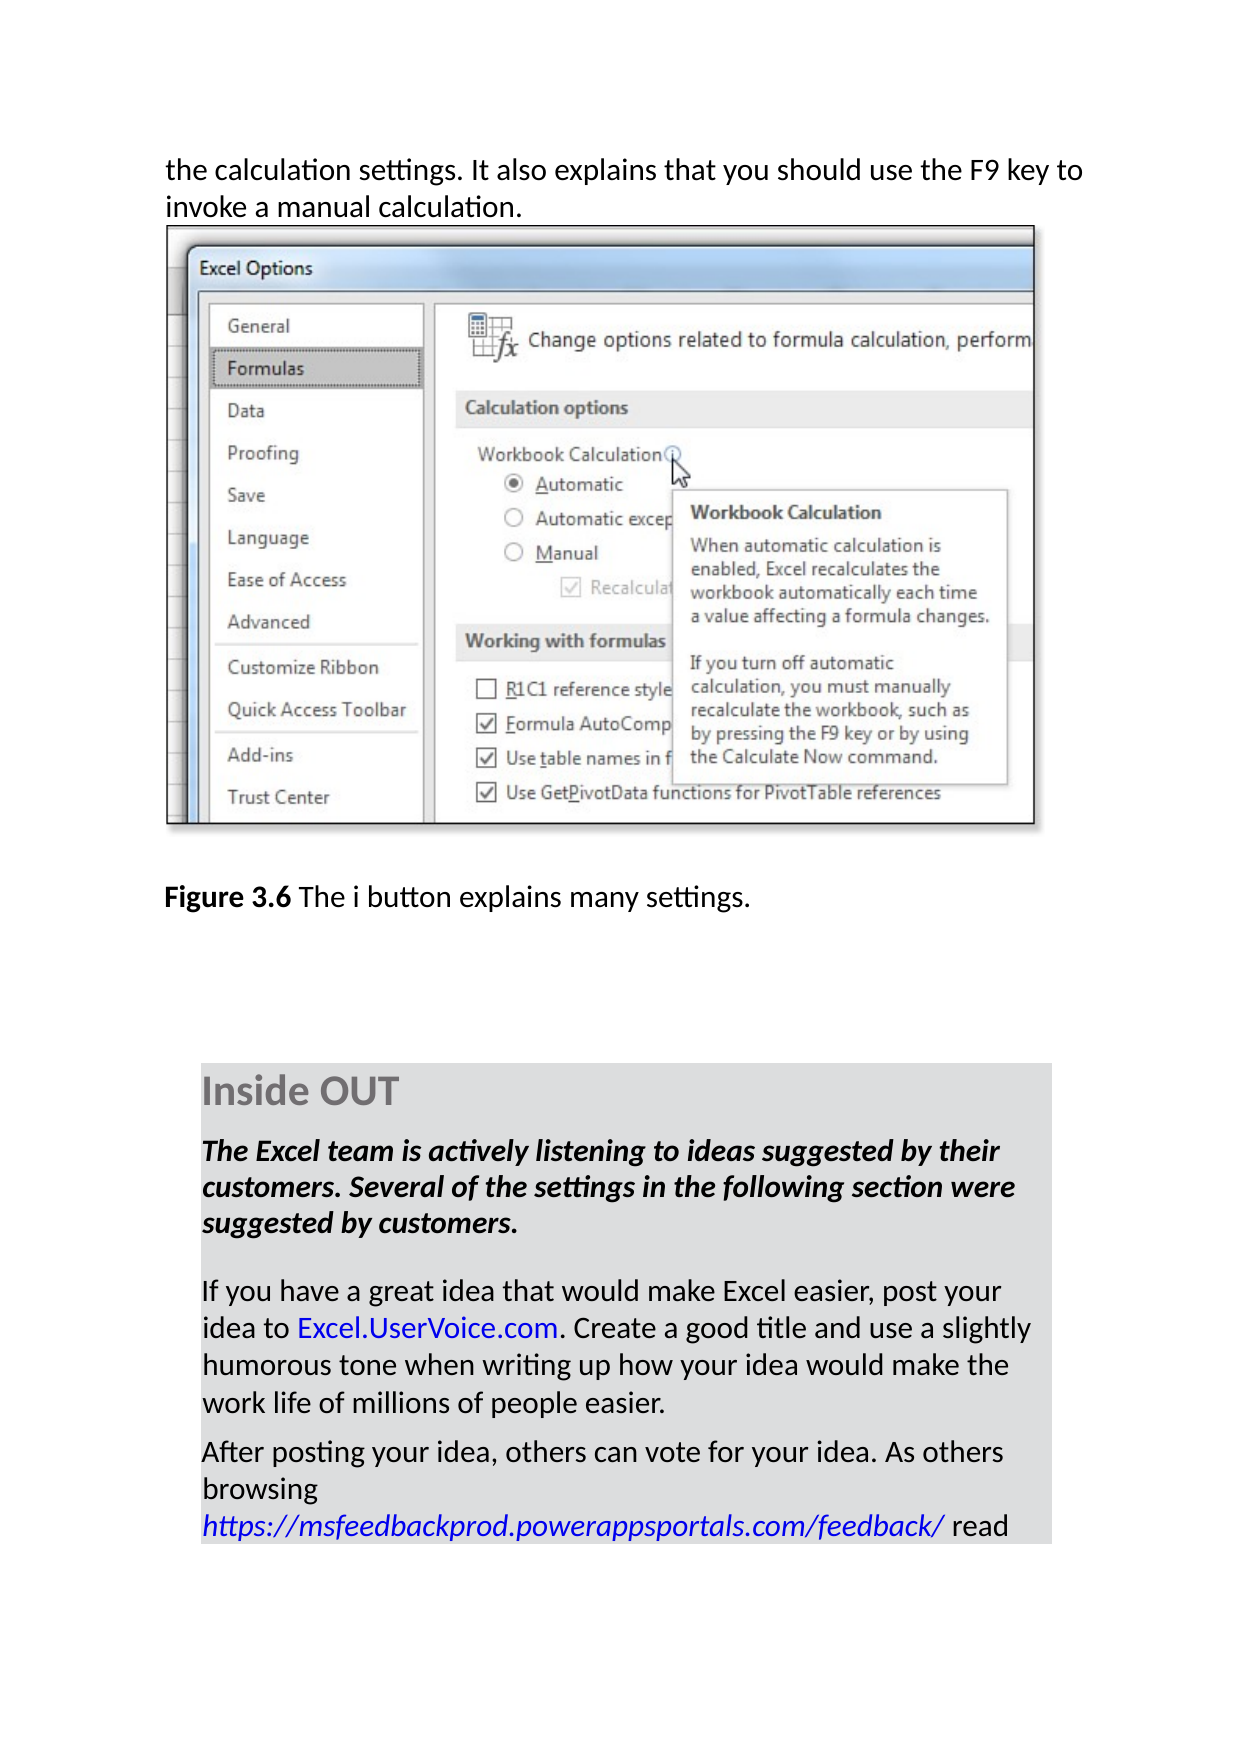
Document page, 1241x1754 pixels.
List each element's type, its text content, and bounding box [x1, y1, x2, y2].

text The Excel team is actively listening to ideas suggested by their customers. Several of the settings in the following section were suggested by customers. [201, 1132, 1052, 1241]
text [164, 150, 1089, 226]
text Inside OUT [201, 1063, 1052, 1116]
text If you have a great idea that would make Excel easier, post your idea to Excel.UserVoice.com. Create a good title and use a slightly humorous tone when writing up how your idea would make the work life of millions of people easier. [201, 1271, 1052, 1421]
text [201, 1432, 1052, 1544]
picture [165, 225, 1046, 837]
text Figure 3.6 The i button explains many settings. [164, 877, 1089, 915]
